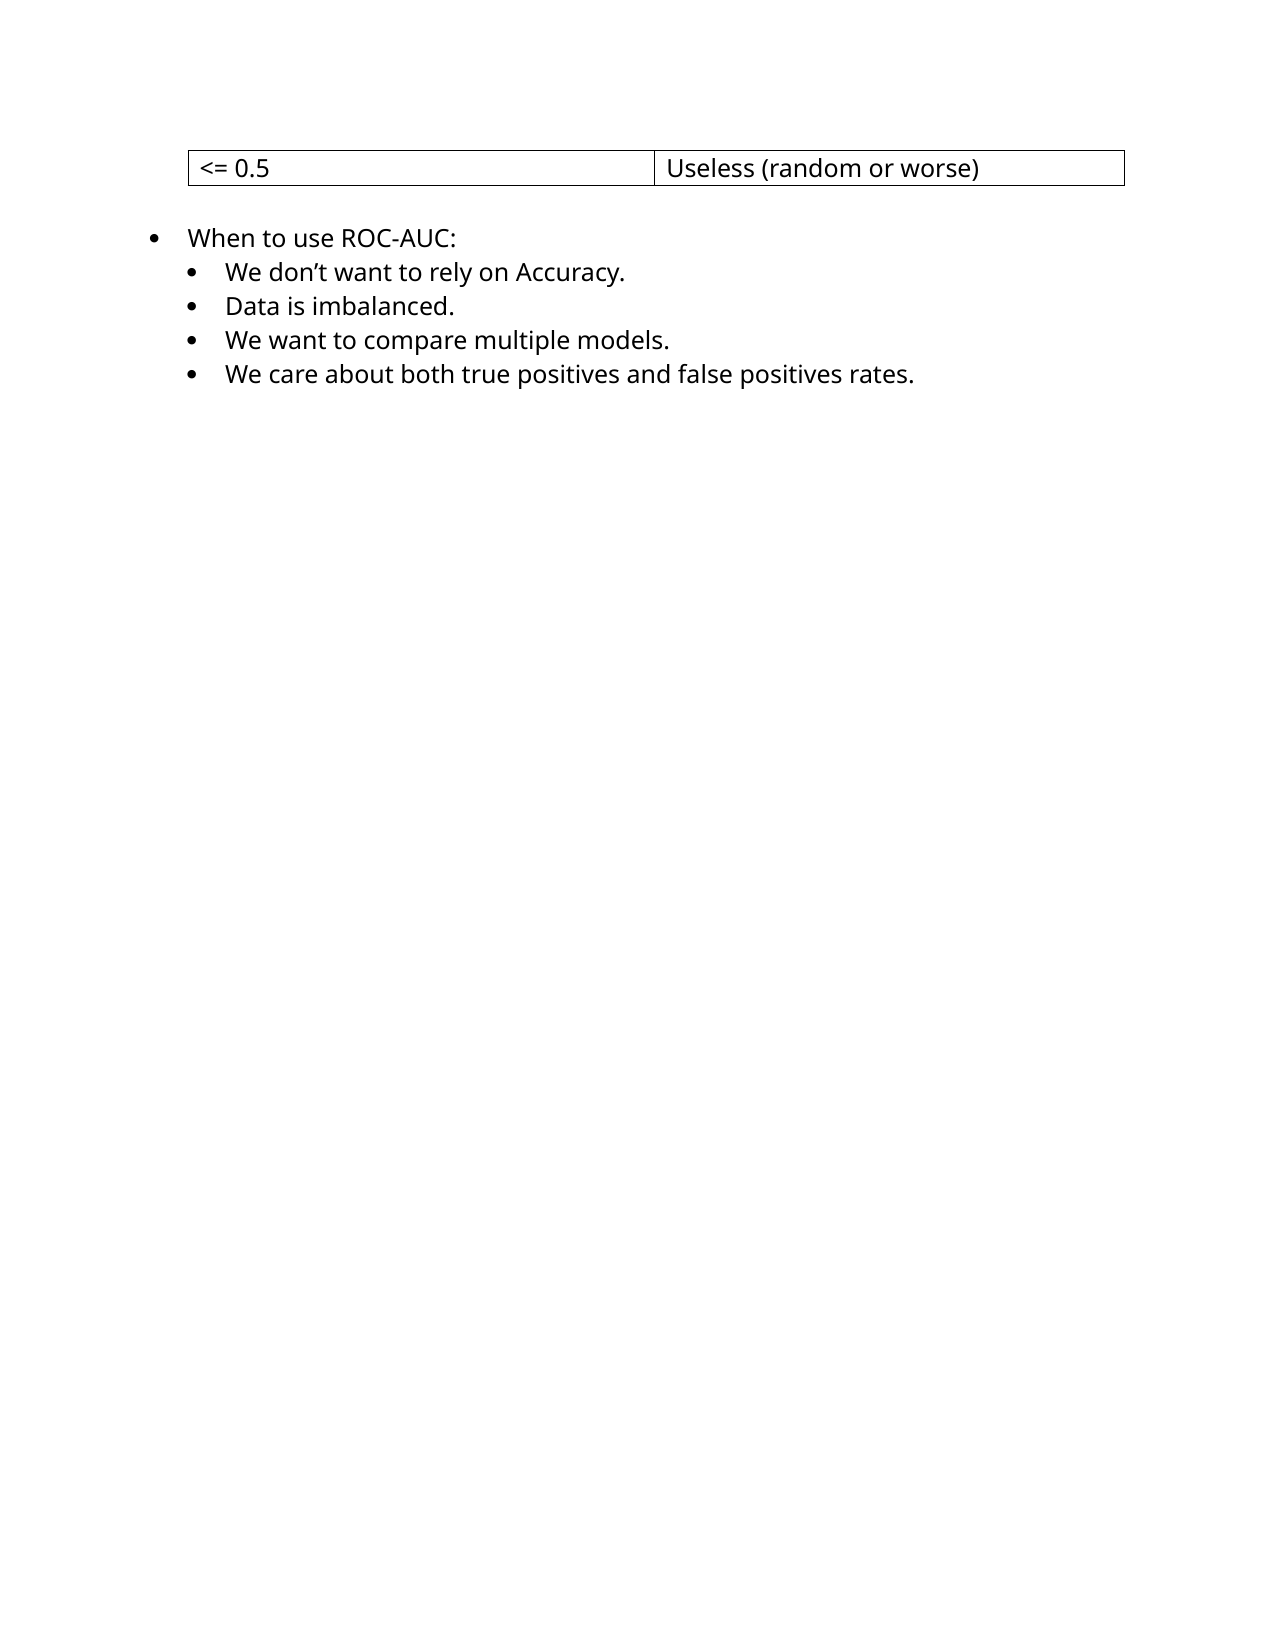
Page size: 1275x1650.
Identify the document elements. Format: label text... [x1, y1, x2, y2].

table_cell <= 0.5 [189, 151, 654, 185]
list When to use ROC-AUC: [150, 220, 1125, 254]
list We want to compare multiple models. [187, 322, 1125, 356]
list Data is imbalanced. [187, 288, 1125, 322]
list We care about both true positives and false positives rates. [187, 356, 1125, 391]
table_cell Useless (random or worse) [655, 151, 1124, 185]
list We don’t want to rely on Accuracy. [187, 254, 1125, 288]
